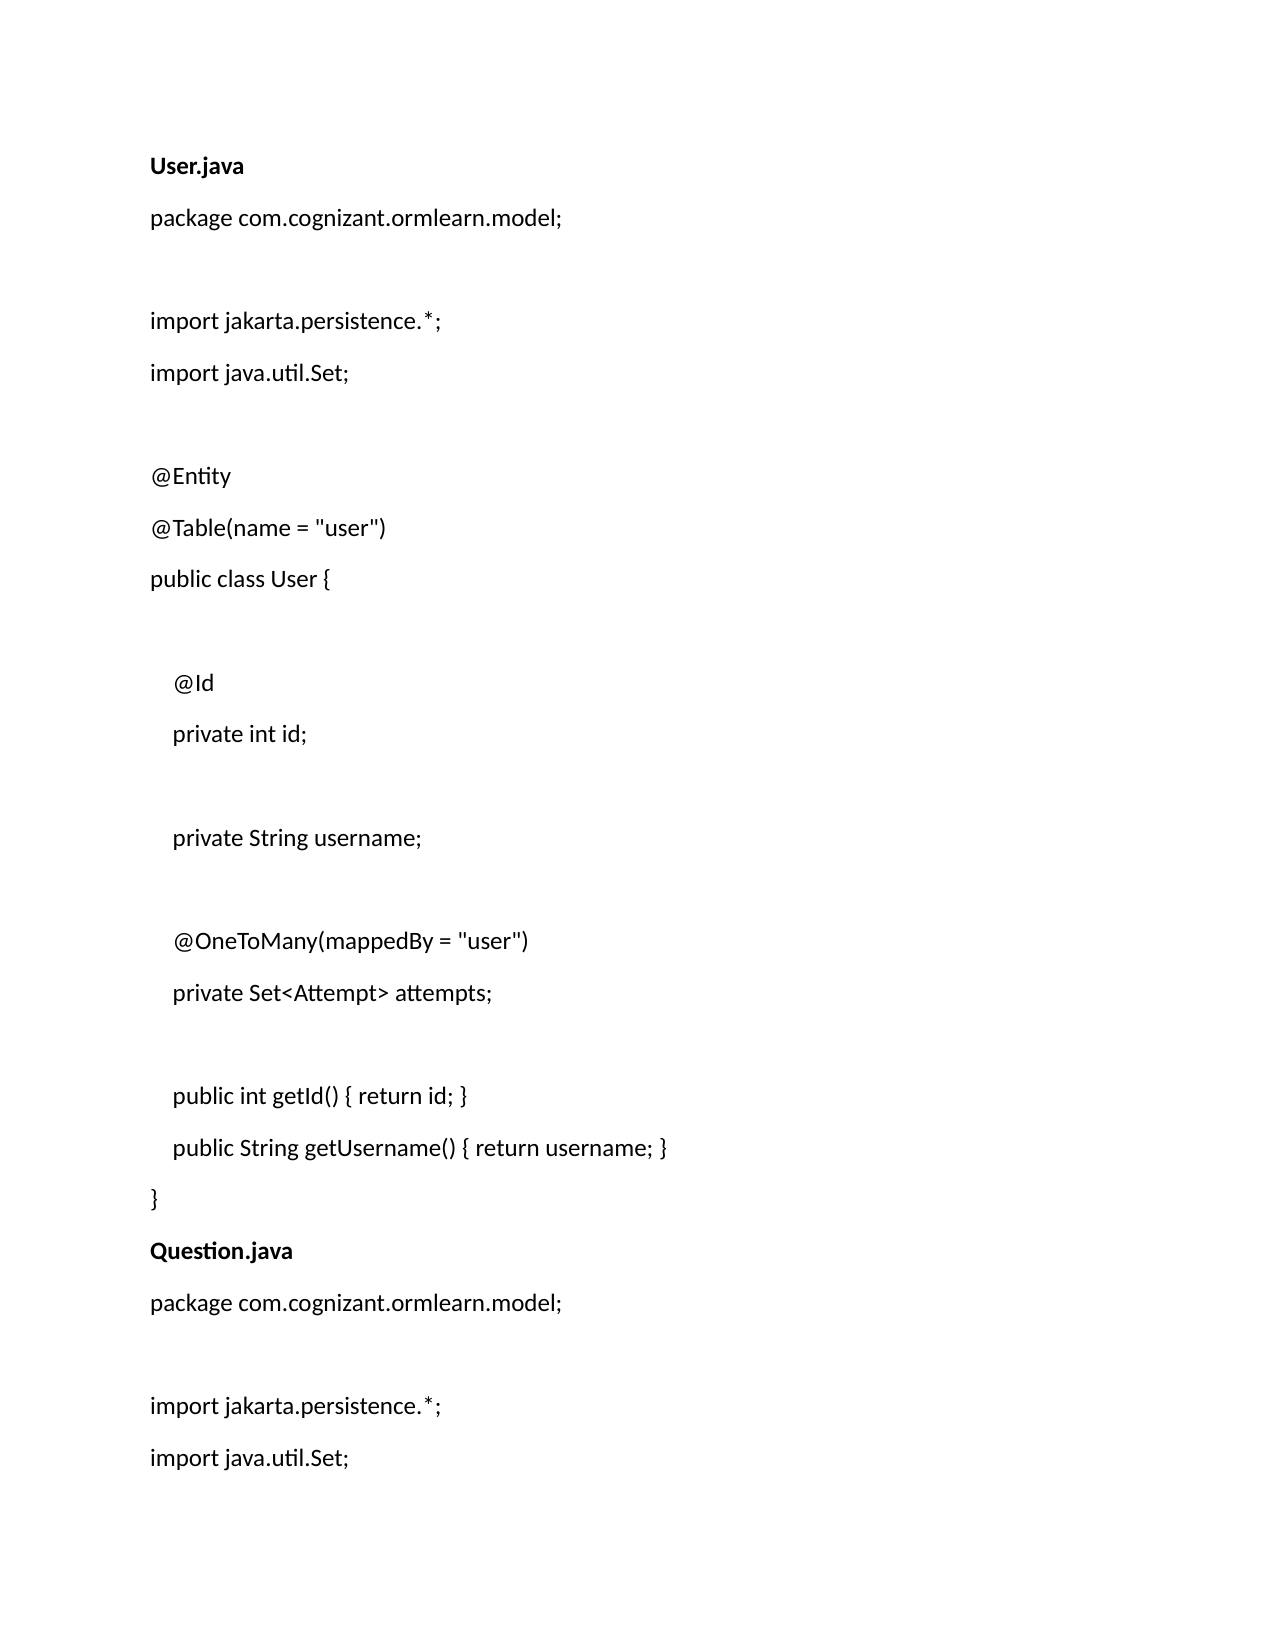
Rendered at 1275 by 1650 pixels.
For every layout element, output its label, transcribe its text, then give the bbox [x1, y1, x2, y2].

text import jakarta.persistence.*; [150, 1390, 1125, 1421]
text package com.cognizant.ormlearn.model; [150, 202, 1125, 232]
text Question.java [150, 1235, 1125, 1266]
text @Entity [150, 460, 1125, 491]
text public int getId() { return id; } [150, 1080, 1125, 1111]
text package com.cognizant.ormlearn.model; [150, 1287, 1125, 1317]
text public String getUsername() { return username; } [150, 1132, 1125, 1162]
text @Id [150, 667, 1125, 697]
text import java.util.Set; [150, 357, 1125, 387]
text @OneToMany(mappedBy = "user") [150, 925, 1125, 956]
text import jakarta.persistence.*; [150, 305, 1125, 336]
text public class User { [150, 563, 1125, 594]
text User.java [150, 150, 1125, 181]
text private int id; [150, 718, 1125, 749]
text @Table(name = "user") [150, 512, 1125, 542]
text private String username; [150, 822, 1125, 852]
text } [150, 1183, 1125, 1214]
text private Set<Attempt> attempts; [150, 977, 1125, 1007]
text import java.util.Set; [150, 1442, 1125, 1472]
